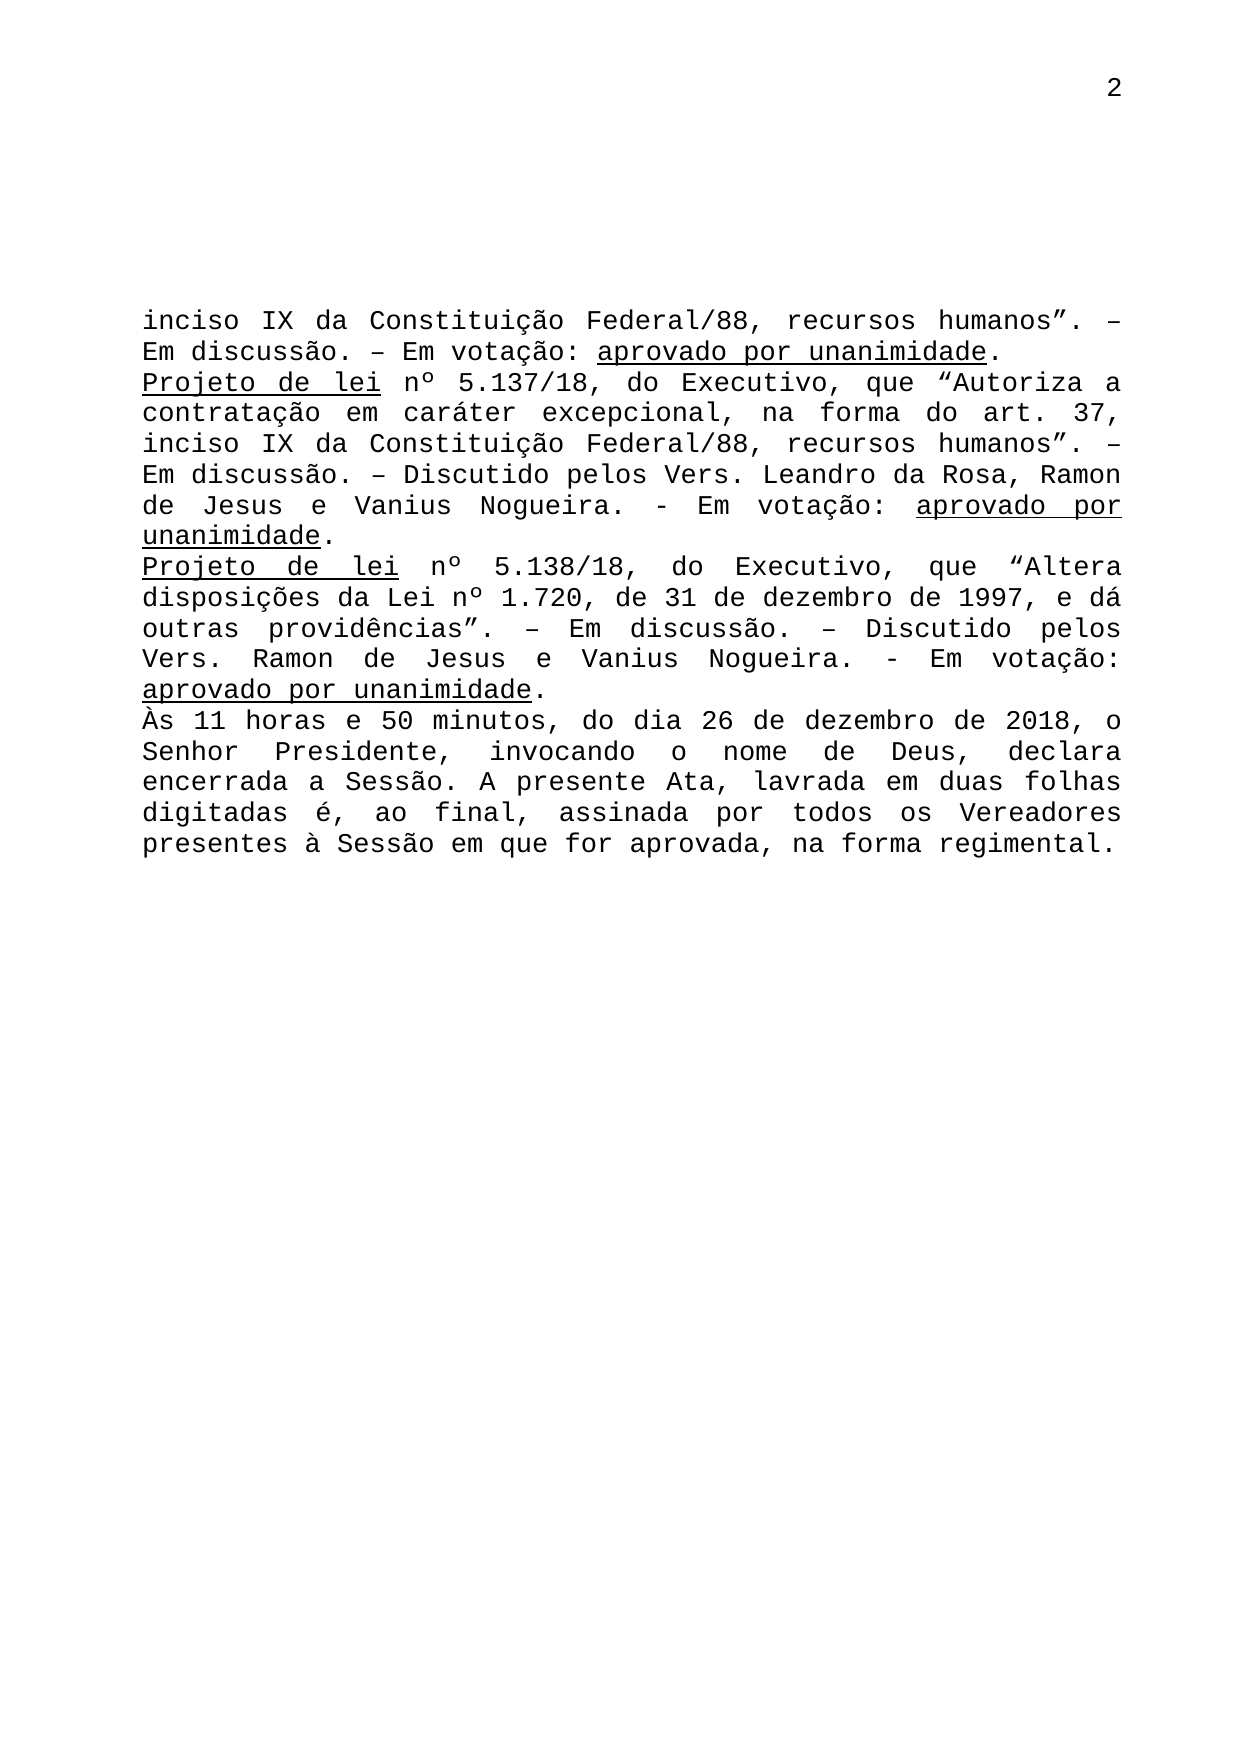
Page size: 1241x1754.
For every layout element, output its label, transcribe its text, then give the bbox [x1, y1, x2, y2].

text Projeto de lei nº 5.137/18, do Executivo, que “Autoriza a contratação em caráter excepcional, na forma do art. 37, inciso IX da Constituição Federal/88, recursos humanos”. – Em discussão. – Discutido pelos Vers. Leandro da Rosa, Ramon de Jesus e Vanius Nogueira. - Em votação: aprovado por unanimidade. [142, 368, 1122, 553]
text Projeto de lei nº 5.138/18, do Executivo, que “Altera disposições da Lei nº 1.720, de 31 de dezembro de 1997, e dá outras providências”. – Em discussão. – Discutido pelos Vers. Ramon de Jesus e Vanius Nogueira. - Em votação: aprovado por unanimidade. [142, 553, 1122, 707]
text Às 11 horas e 50 minutos, do dia 26 de dezembro de 2018, o Senhor Presidente, invocando o nome de Deus, declara encerrada a Sessão. A presente Ata, lavrada em duas folhas digitadas é, ao final, assinada por todos os Vereadores presentes à Sessão em que for aprovada, na forma regimental. [142, 707, 1122, 860]
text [142, 307, 1122, 368]
